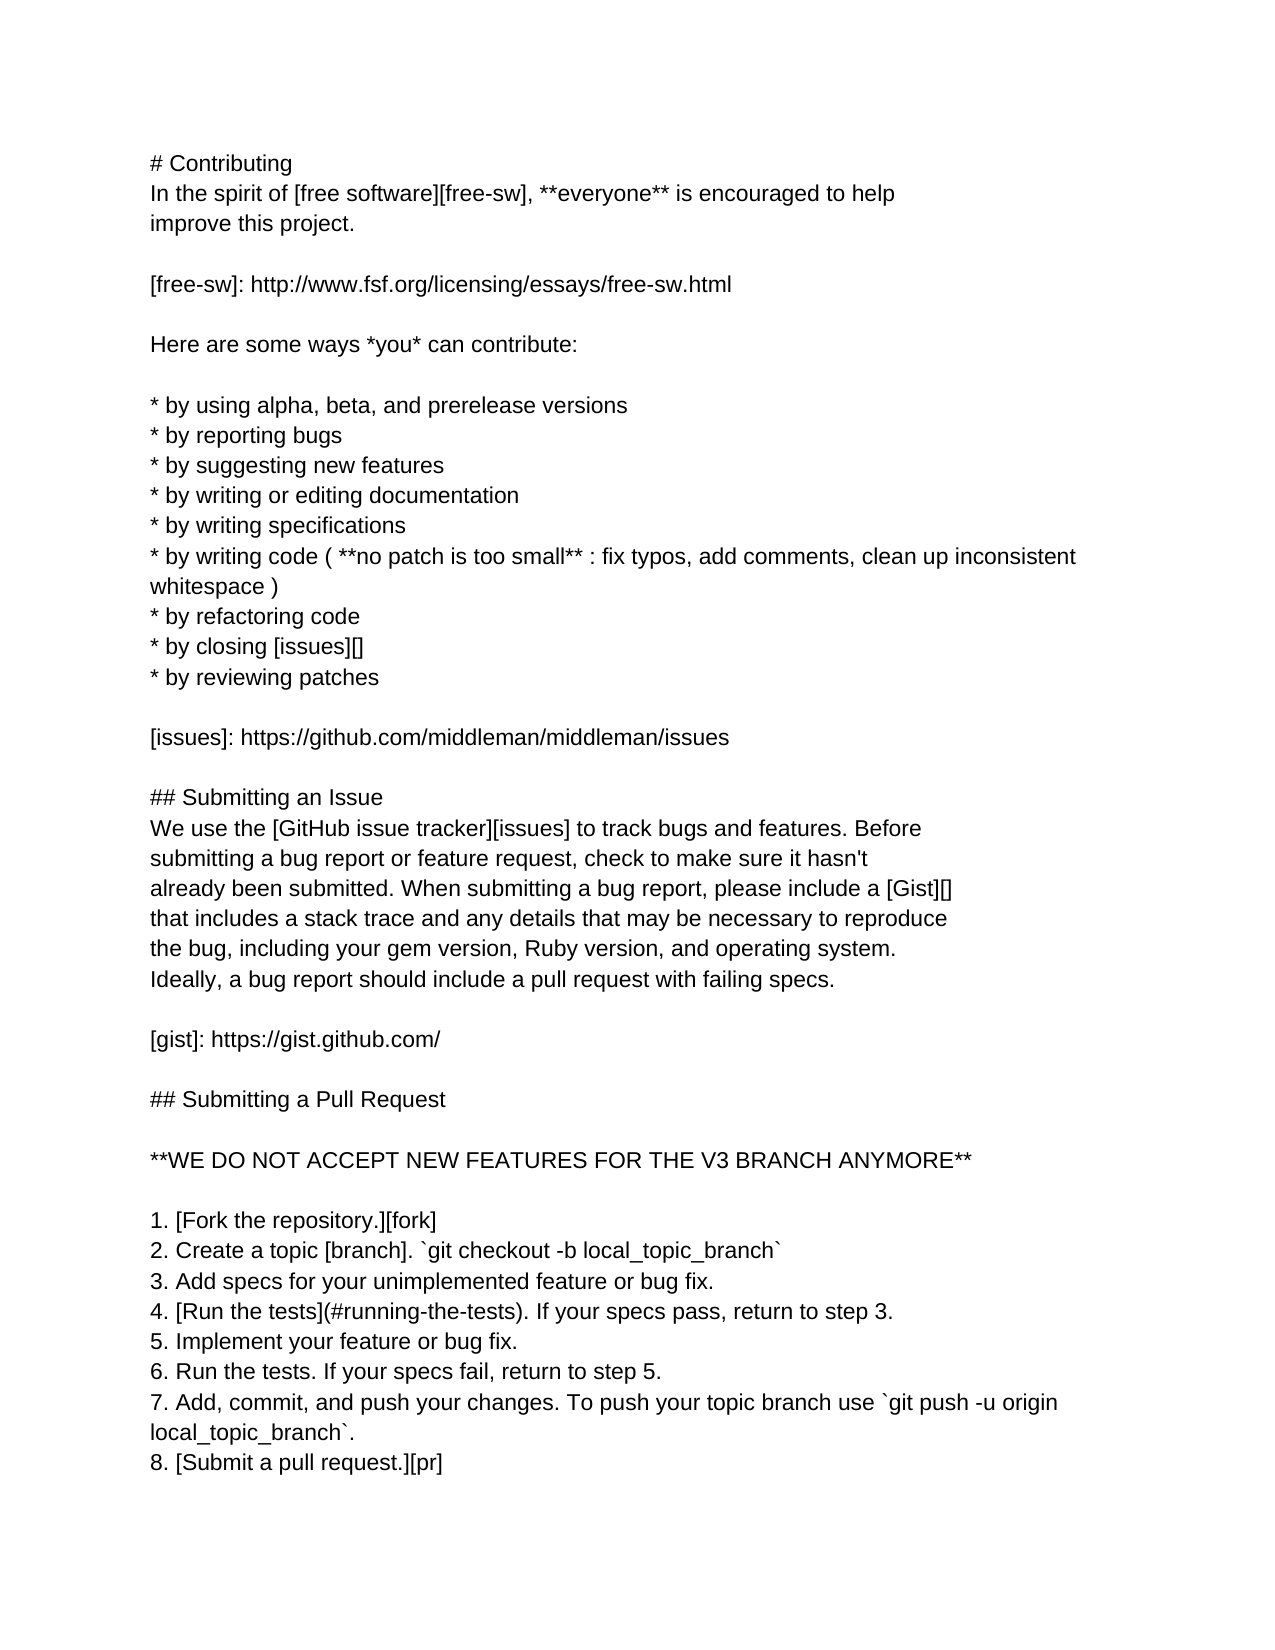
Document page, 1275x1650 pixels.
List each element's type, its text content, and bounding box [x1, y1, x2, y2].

text We use the [GitHub issue tracker][issues] to track bugs and features. Before [150, 814, 1125, 841]
text that includes a stack trace and any details that may be necessary to reproduce [150, 905, 1125, 932]
text In the spirit of [free software][free-sw], **everyone** is encouraged to help [150, 180, 1125, 207]
text # Contributing [150, 150, 1125, 176]
text **WE DO NOT ACCEPT NEW FEATURES FOR THE V3 BRANCH ANYMORE** [150, 1147, 1125, 1173]
text 1. [Fork the repository.][fork] [150, 1207, 1125, 1234]
text 6. Run the tests. If your specs fail, return to step 5. [150, 1358, 1125, 1385]
text * by writing code ( **no patch is too small** : fix typos, add comments, clean up inconsistent whitespace ) [150, 543, 1125, 599]
text Ideally, a bug report should include a pull request with failing specs. [150, 966, 1125, 992]
text 2. Create a topic [branch]. `git checkout -b local_topic_branch` [150, 1237, 1125, 1264]
text [gist]: https://gist.github.com/ [150, 1026, 1125, 1052]
text the bug, including your gem version, Ruby version, and operating system. [150, 935, 1125, 962]
text 4. [Run the tests](#running-the-tests). If your specs pass, return to step 3. [150, 1298, 1125, 1324]
text 7. Add, commit, and push your changes. To push your topic branch use `git push -u origin local_topic_branch`. [150, 1388, 1125, 1445]
text Here are some ways *you* can contribute: [150, 331, 1125, 358]
text * by using alpha, beta, and prerelease versions [150, 392, 1125, 418]
text * by reporting bugs [150, 422, 1125, 448]
text 5. Implement your feature or bug fix. [150, 1328, 1125, 1354]
text already been submitted. When submitting a bug report, please include a [Gist][] [150, 875, 1125, 901]
text 8. [Submit a pull request.][pr] [150, 1449, 1125, 1475]
text ## Submitting an Issue [150, 784, 1125, 811]
text [issues]: https://github.com/middleman/middleman/issues [150, 724, 1125, 750]
text submitting a bug report or feature request, check to make sure it hasn't [150, 845, 1125, 871]
text improve this project. [150, 210, 1125, 237]
text * by writing specifications [150, 512, 1125, 539]
text * by writing or editing documentation [150, 482, 1125, 509]
text * by reviewing patches [150, 663, 1125, 690]
text * by refactoring code [150, 603, 1125, 629]
text 3. Add specs for your unimplemented feature or bug fix. [150, 1268, 1125, 1294]
text [free-sw]: http://www.fsf.org/licensing/essays/free-sw.html [150, 271, 1125, 297]
text * by closing [issues][] [150, 633, 1125, 660]
text * by suggesting new features [150, 452, 1125, 478]
text ## Submitting a Pull Request [150, 1086, 1125, 1113]
